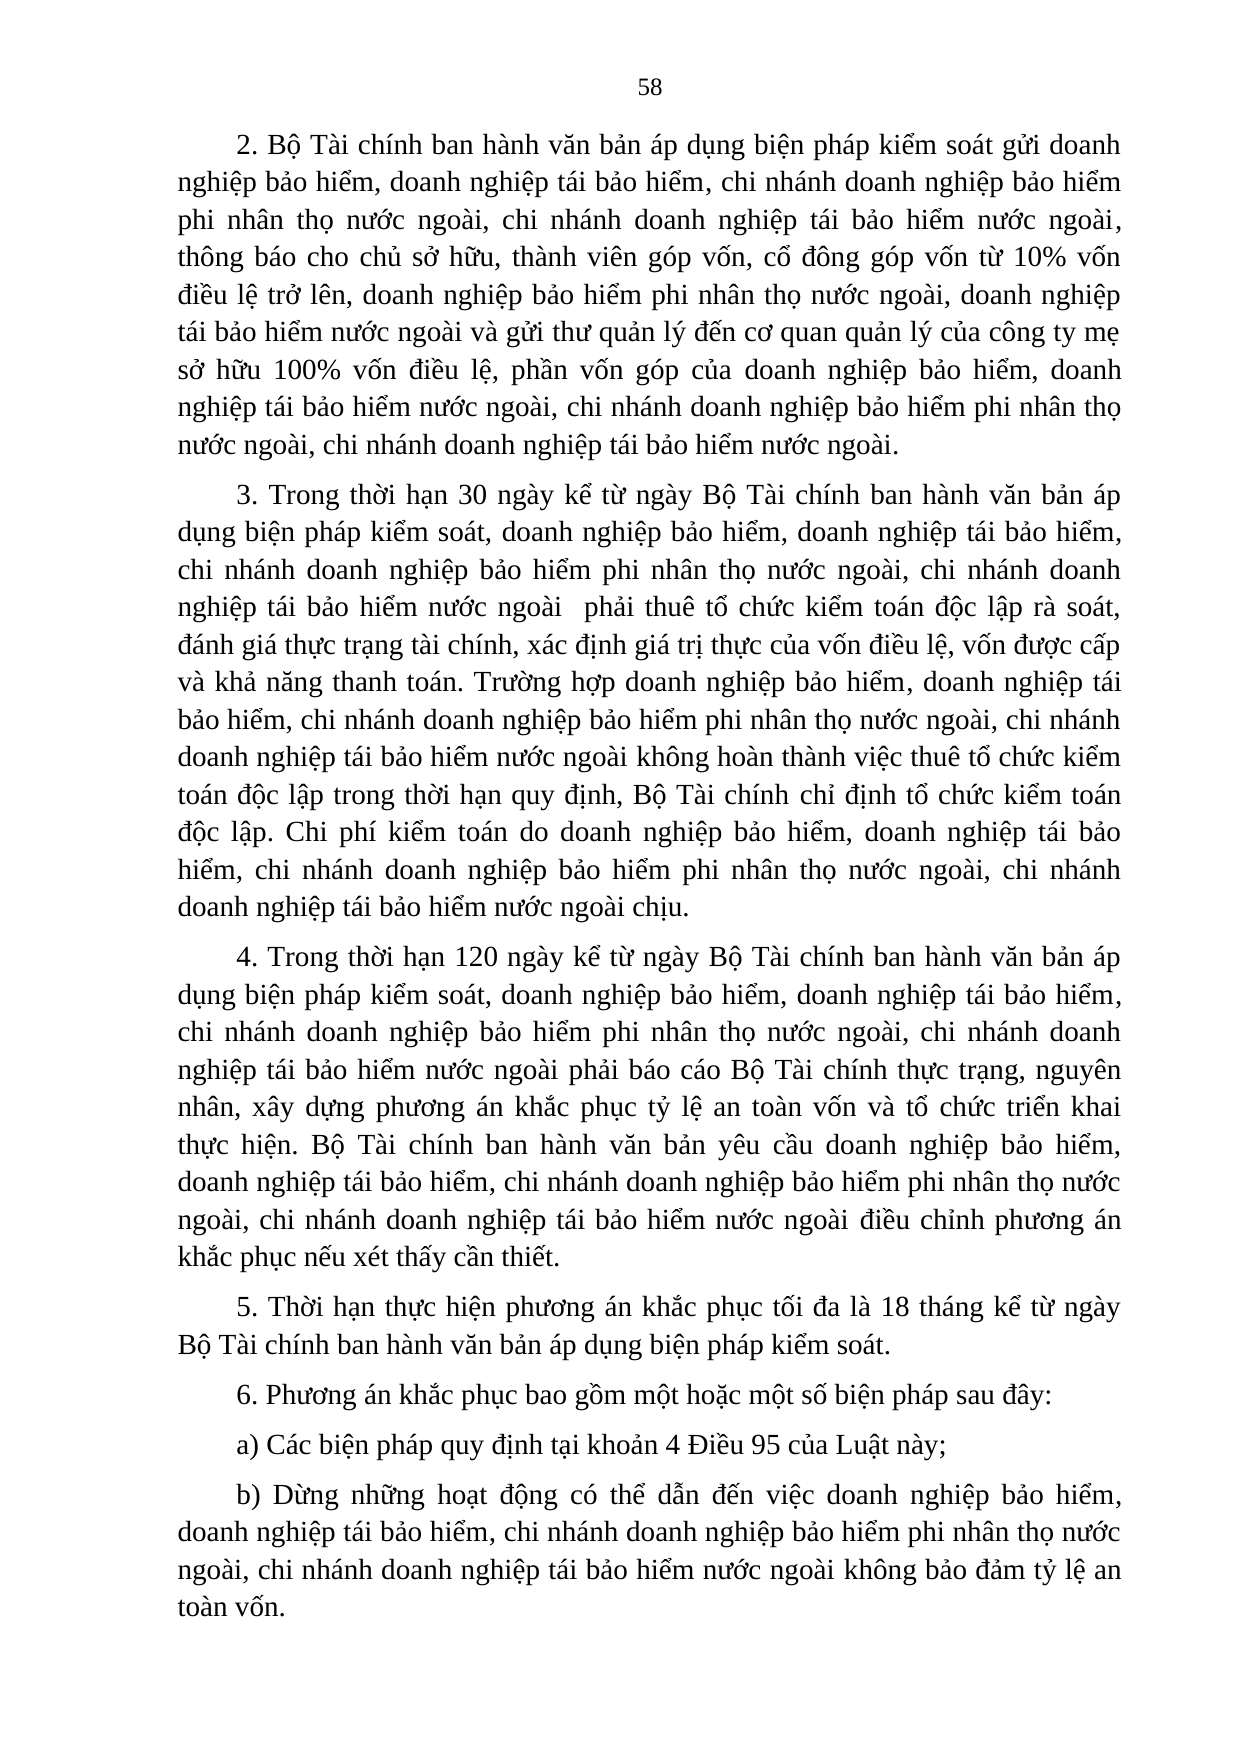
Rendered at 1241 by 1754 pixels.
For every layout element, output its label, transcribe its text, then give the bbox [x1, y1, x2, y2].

text a) Các biện pháp quy định tại khoản 4 Điều 95 của Luật này; [177, 1424, 1122, 1462]
text 2. Bộ Tài chính ban hành văn bản áp dụng biện pháp kiểm soát gửi doanh nghiệp bảo hiểm, doanh nghiệp tái bảo hiểm, chi nhánh doanh nghiệp bảo hiểm phi nhân thọ nước ngoài, chi nhánh doanh nghiệp tái bảo hiểm nước ngoài, thông báo cho chủ sở hữu, thành viên góp vốn, cổ đông góp vốn từ 10% vốn điều lệ trở lên, doanh nghiệp bảo hiểm phi nhân thọ nước ngoài, doanh nghiệp tái bảo hiểm nước ngoài và gửi thư quản lý đến cơ quan quản lý của công ty mẹ sở hữu 100% vốn điều lệ, phần vốn góp của doanh nghiệp bảo hiểm, doanh nghiệp tái bảo hiểm nước ngoài, chi nhánh doanh nghiệp bảo hiểm phi nhân thọ nước ngoài, chi nhánh doanh nghiệp tái bảo hiểm nước ngoài. [177, 124, 1122, 462]
text 5. Thời hạn thực hiện phương án khắc phục tối đa là 18 tháng kể từ ngày Bộ Tài chính ban hành văn bản áp dụng biện pháp kiểm soát. [177, 1287, 1122, 1362]
text 4. Trong thời hạn 120 ngày kể từ ngày Bộ Tài chính ban hành văn bản áp dụng biện pháp kiểm soát, doanh nghiệp bảo hiểm, doanh nghiệp tái bảo hiểm, chi nhánh doanh nghiệp bảo hiểm phi nhân thọ nước ngoài, chi nhánh doanh nghiệp tái bảo hiểm nước ngoài phải báo cáo Bộ Tài chính thực trạng, nguyên nhân, xây dựng phương án khắc phục tỷ lệ an toàn vốn và tổ chức triển khai thực hiện. Bộ Tài chính ban hành văn bản yêu cầu doanh nghiệp bảo hiểm, doanh nghiệp tái bảo hiểm, chi nhánh doanh nghiệp bảo hiểm phi nhân thọ nước ngoài, chi nhánh doanh nghiệp tái bảo hiểm nước ngoài điều chỉnh phương án khắc phục nếu xét thấy cần thiết. [177, 937, 1122, 1274]
text b) Dừng những hoạt động có thể dẫn đến việc doanh nghiệp bảo hiểm, doanh nghiệp tái bảo hiểm, chi nhánh doanh nghiệp bảo hiểm phi nhân thọ nước ngoài, chi nhánh doanh nghiệp tái bảo hiểm nước ngoài không bảo đảm tỷ lệ an toàn vốn. [177, 1474, 1122, 1624]
text 3. Trong thời hạn 30 ngày kể từ ngày Bộ Tài chính ban hành văn bản áp dụng biện pháp kiểm soát, doanh nghiệp bảo hiểm, doanh nghiệp tái bảo hiểm, chi nhánh doanh nghiệp bảo hiểm phi nhân thọ nước ngoài, chi nhánh doanh nghiệp tái bảo hiểm nước ngoài phải thuê tổ chức kiểm toán độc lập rà soát, đánh giá thực trạng tài chính, xác định giá trị thực của vốn điều lệ, vốn được cấp và khả năng thanh toán. Trường hợp doanh nghiệp bảo hiểm, doanh nghiệp tái bảo hiểm, chi nhánh doanh nghiệp bảo hiểm phi nhân thọ nước ngoài, chi nhánh doanh nghiệp tái bảo hiểm nước ngoài không hoàn thành việc thuê tổ chức kiểm toán độc lập trong thời hạn quy định, Bộ Tài chính chỉ định tổ chức kiểm toán độc lập. Chi phí kiểm toán do doanh nghiệp bảo hiểm, doanh nghiệp tái bảo hiểm, chi nhánh doanh nghiệp bảo hiểm phi nhân thọ nước ngoài, chi nhánh doanh nghiệp tái bảo hiểm nước ngoài chịu. [177, 474, 1122, 924]
text 6. Phương án khắc phục bao gồm một hoặc một số biện pháp sau đây: [177, 1374, 1122, 1412]
